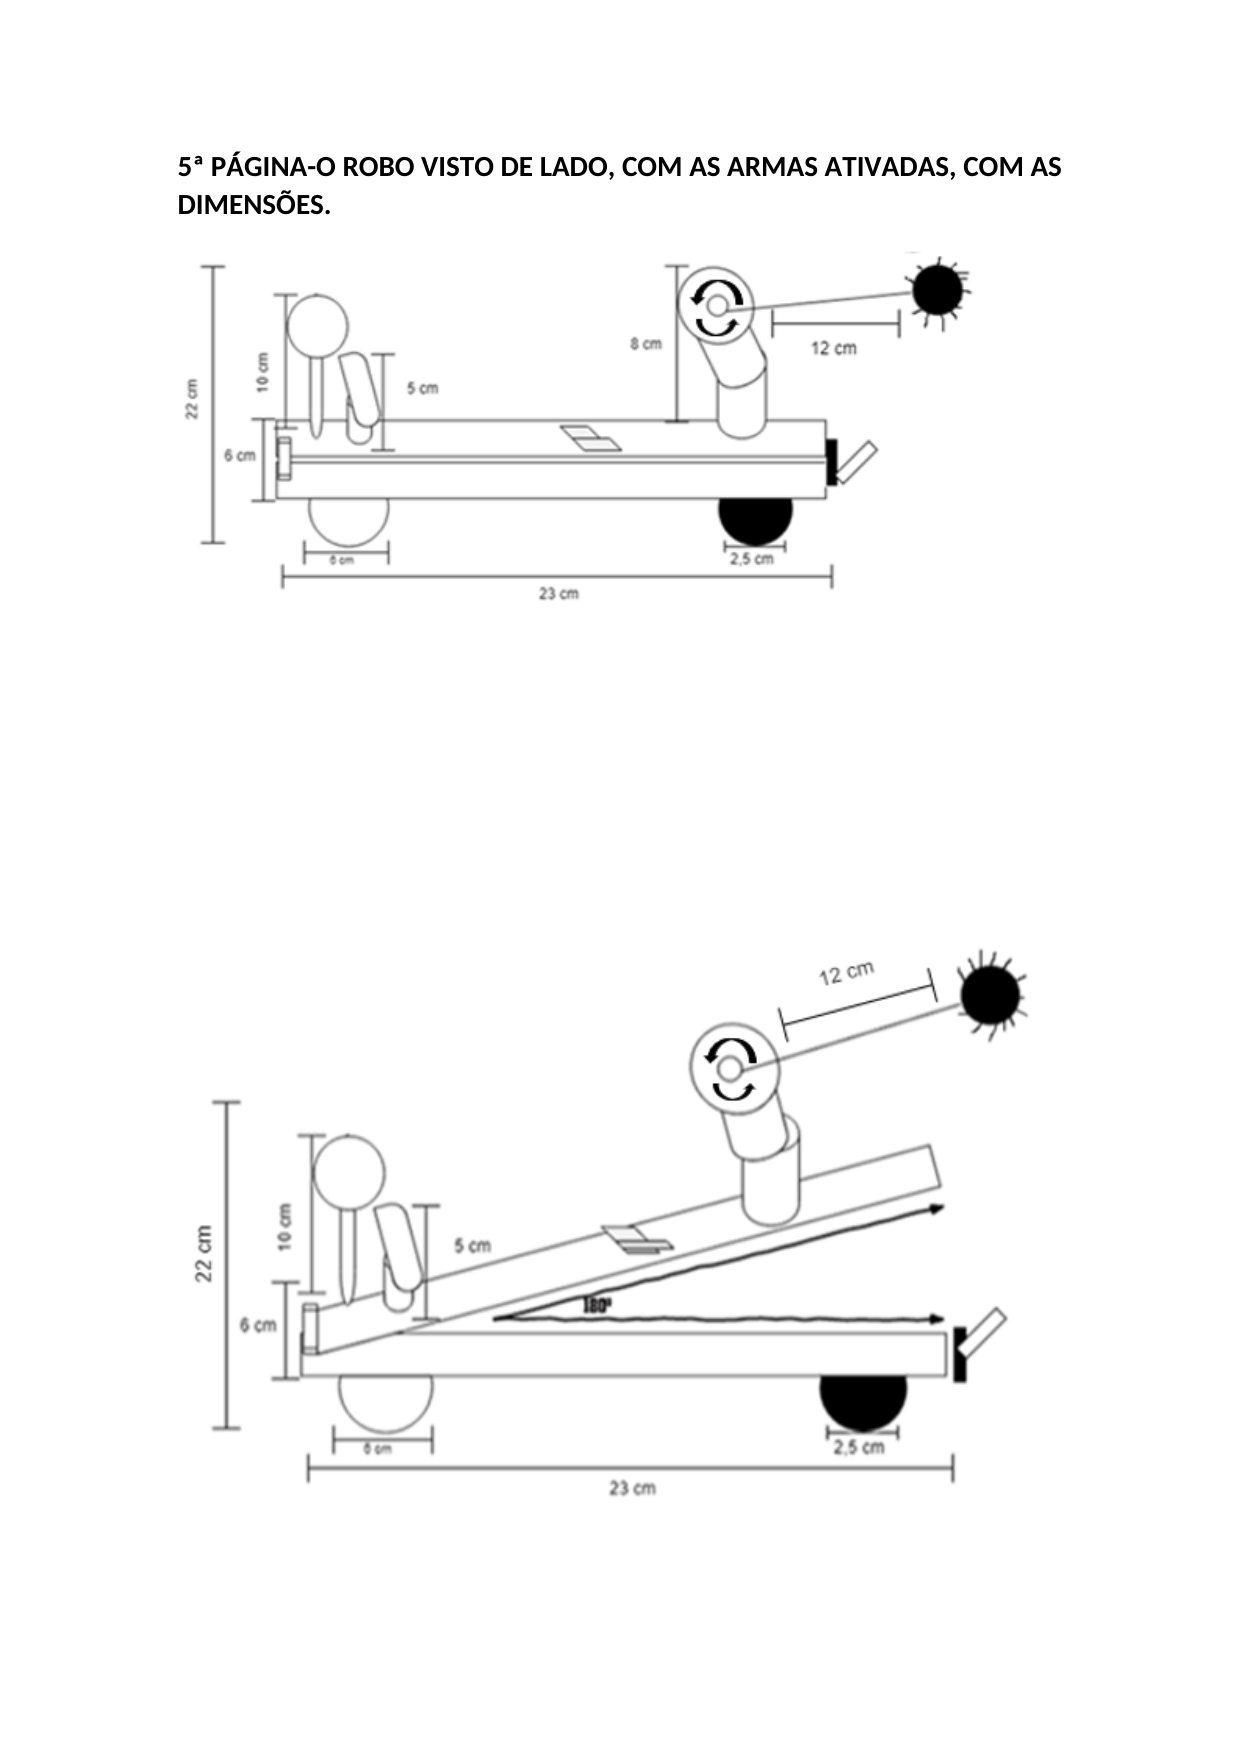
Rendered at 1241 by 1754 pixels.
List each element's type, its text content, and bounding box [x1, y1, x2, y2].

picture [177, 856, 1063, 1575]
text 5ª PÁGINA-O ROBO VISTO DE LADO, COM AS ARMAS ATIVADAS, COM AS DIMENSÕES. [177, 148, 1063, 222]
picture [177, 241, 999, 673]
